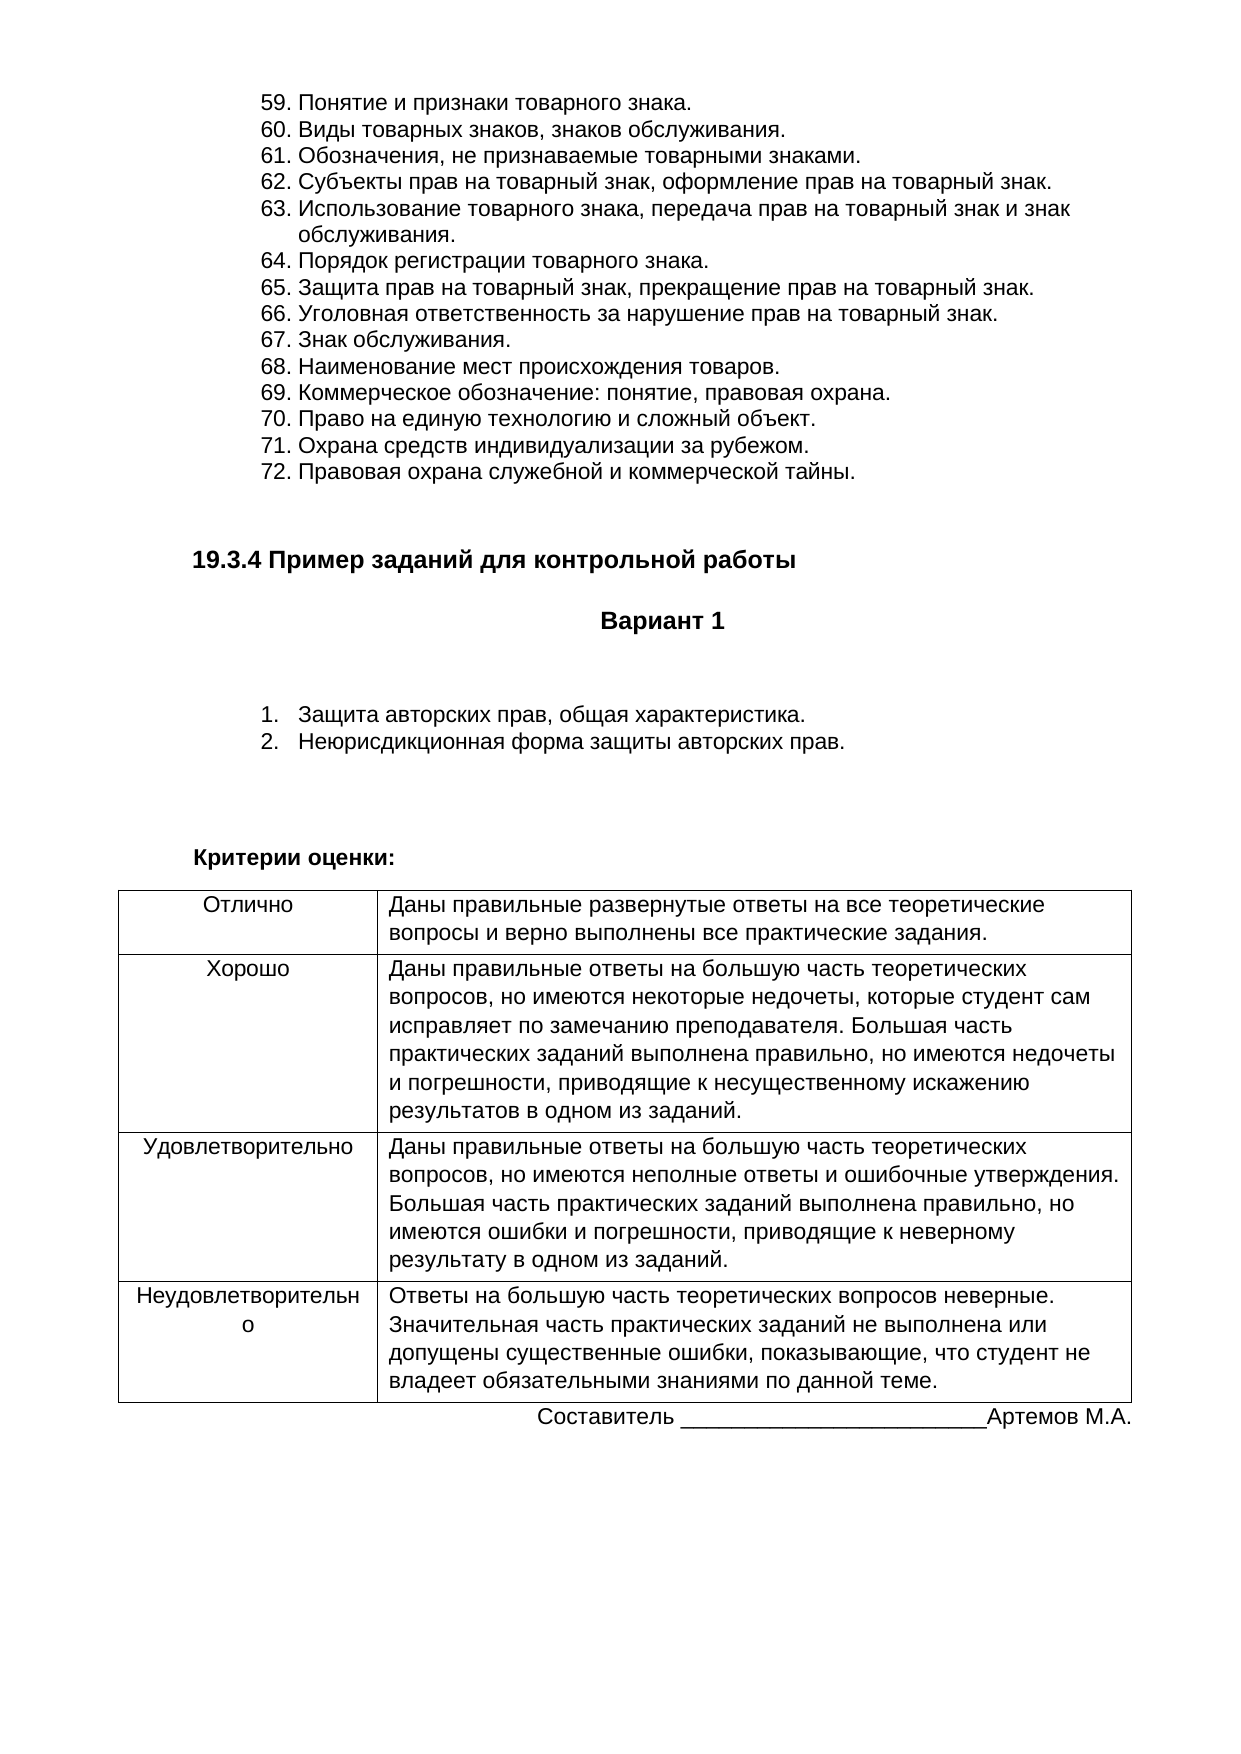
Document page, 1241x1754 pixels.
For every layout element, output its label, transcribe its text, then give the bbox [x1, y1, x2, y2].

list Защита авторских прав, общая характеристика. [260, 701, 1132, 728]
list Использование товарного знака, передача прав на товарный знак и знак обслуживания. [260, 194, 1132, 247]
list Понятие и признаки товарного знака. [260, 89, 1132, 116]
text Критерии оценки: [118, 844, 1132, 871]
list Обозначения, не признаваемые товарными знаками. [260, 142, 1132, 168]
text Вариант 1 [118, 606, 1132, 635]
list Неюрисдикционная форма защиты авторских прав. [260, 728, 1132, 754]
list Знак обслуживания. [260, 326, 1132, 353]
text Составитель ________________________Артемов М.А. [118, 1403, 1132, 1429]
table_cell Даны правильные ответы на большую часть теоретических вопросов, но имеются неполные ответы и ошибочные утверждения. Большая часть практических заданий выполнена правильно, но имеются ошибки и погрешности, приводящие к неверному результату в одном из заданий. [378, 1133, 1131, 1281]
list Коммерческое обозначение: понятие, правовая охрана. [260, 379, 1132, 405]
list Виды товарных знаков, знаков обслуживания. [260, 116, 1132, 142]
table_cell Удовлетворительно [119, 1133, 377, 1281]
table_header Даны правильные развернутые ответы на все теоретические вопросы и верно выполнены все практические задания. [378, 891, 1131, 954]
list Охрана средств индивидуализации за рубежом. [260, 432, 1132, 458]
list Правовая охрана служебной и коммерческой тайны. [260, 458, 1132, 484]
text 19.3.4 Пример заданий для контрольной работы [118, 545, 1132, 573]
list Право на единую технологию и сложный объект. [260, 405, 1132, 432]
list Субъекты прав на товарный знак, оформление прав на товарный знак. [260, 168, 1132, 194]
table_header Отлично [119, 891, 377, 954]
table_cell Даны правильные ответы на большую часть теоретических вопросов, но имеются некоторые недочеты, которые студент сам исправляет по замечанию преподавателя. Большая часть практических заданий выполнена правильно, но имеются недочеты и погрешности, приводящие к несущественному искажению результатов в одном из заданий. [378, 955, 1131, 1132]
list Защита прав на товарный знак, прекращение прав на товарный знак. [260, 274, 1132, 300]
table_cell Ответы на большую часть теоретических вопросов неверные. Значительная часть практических заданий не выполнена или допущены существенные ошибки, показывающие, что студент не владеет обязательными знаниями по данной теме. [378, 1282, 1131, 1402]
table_cell Неудовлетворительно [119, 1282, 377, 1402]
list Уголовная ответственность за нарушение прав на товарный знак. [260, 300, 1132, 326]
list Порядок регистрации товарного знака. [260, 247, 1132, 274]
list Наименование мест происхождения товаров. [260, 353, 1132, 379]
table_cell Хорошо [119, 955, 377, 1132]
